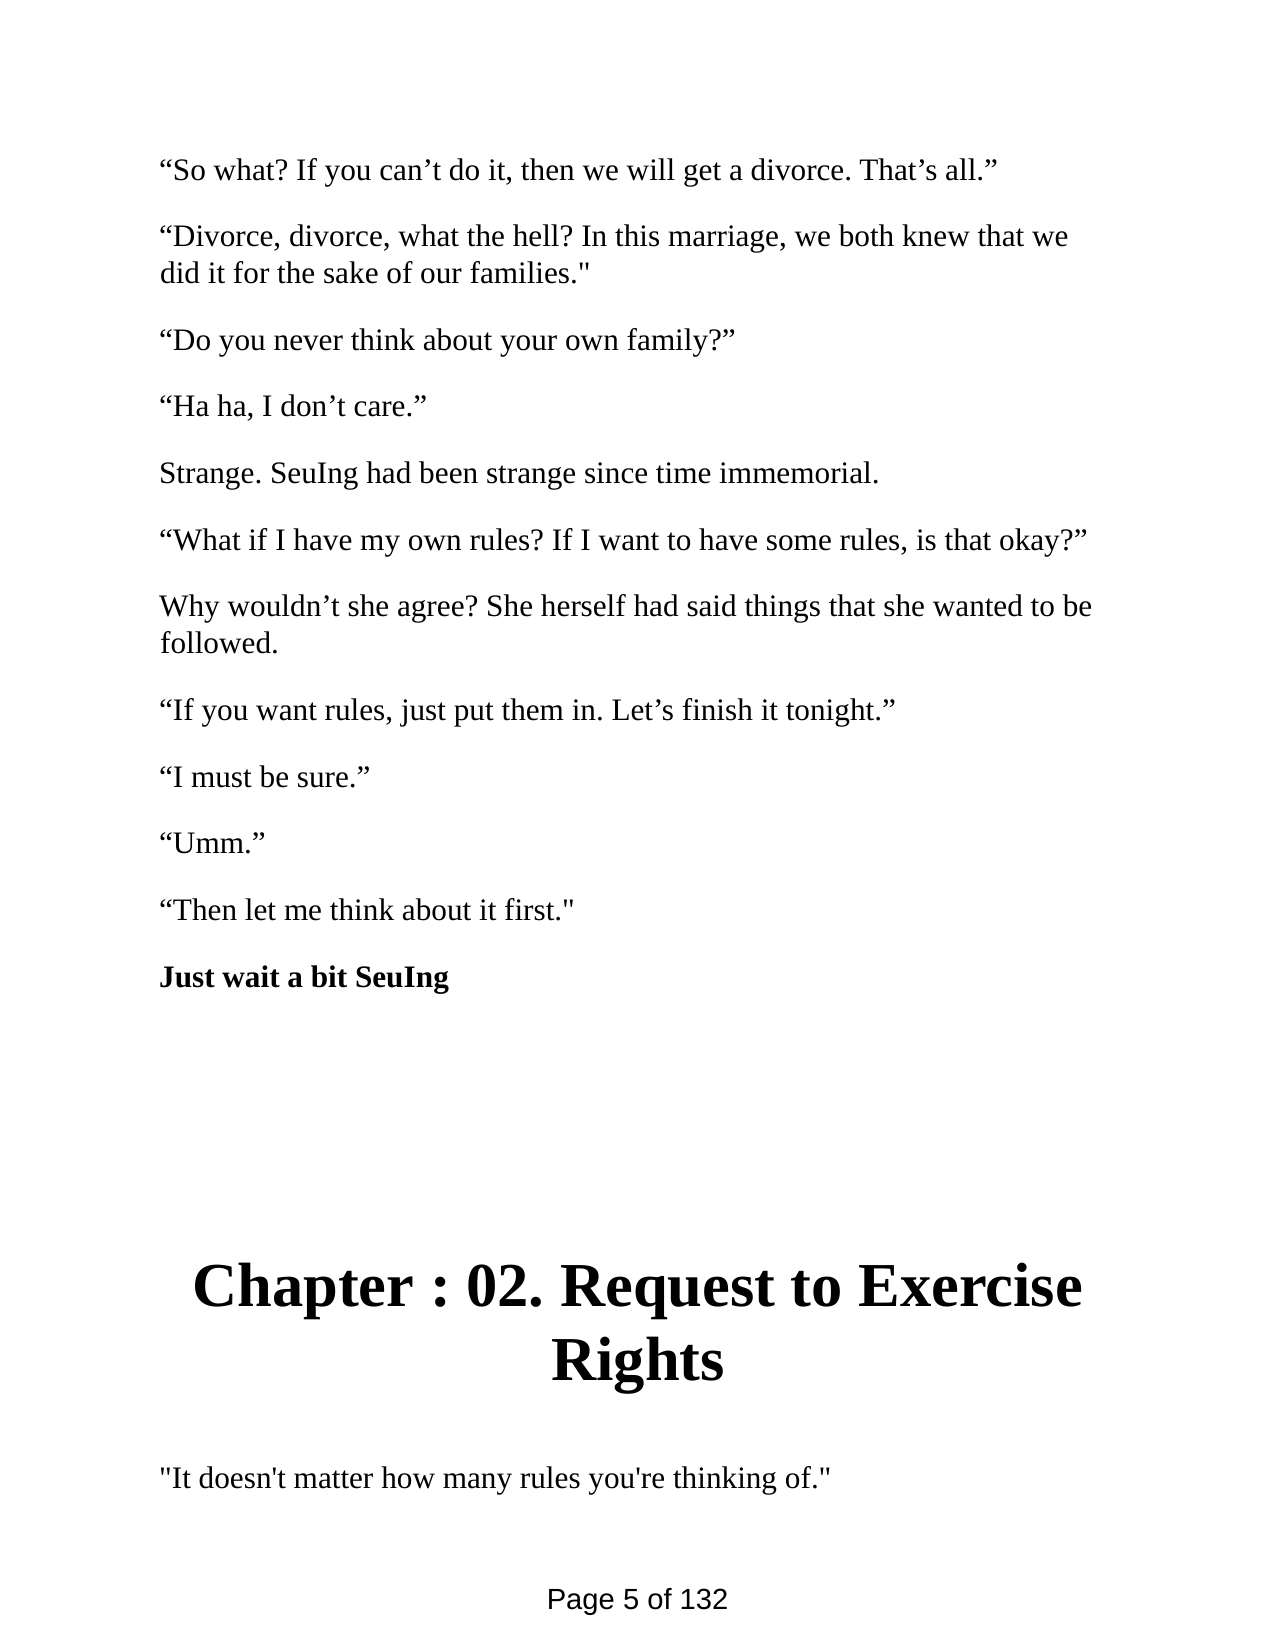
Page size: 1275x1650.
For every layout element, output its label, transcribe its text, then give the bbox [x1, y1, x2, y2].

text Strange. SeuIng had been strange since time immemorial. [159, 454, 1113, 490]
text Why wouldn’t she agree? She herself had said things that she wanted to be followed. [159, 588, 1113, 661]
text “Then let me think about it first." [159, 891, 1113, 927]
text “Ha ha, I don’t care.” [159, 388, 1113, 424]
text “Divorce, divorce, what the hell? In this marriage, we both knew that we did it for the sake of our families." [159, 217, 1113, 290]
text “What if I have my own rules? If I want to have some rules, is that okay?” [159, 521, 1113, 557]
text “If you want rules, just put them in. Let’s finish it tonight.” [159, 691, 1113, 727]
text "It doesn't matter how many rules you're thinking of." [159, 1459, 1113, 1495]
text “So what? If you can’t do it, then we will get a divorce. That’s all.” [159, 151, 1113, 187]
subtitle Chapter : 02. Request to Exercise Rights [160, 1248, 1114, 1394]
text “Umm.” [159, 825, 1113, 861]
text “Do you never think about your own family?” [159, 321, 1113, 357]
text Just wait a bit SeuIng [159, 958, 1114, 994]
text “I must be sure.” [159, 758, 1113, 794]
